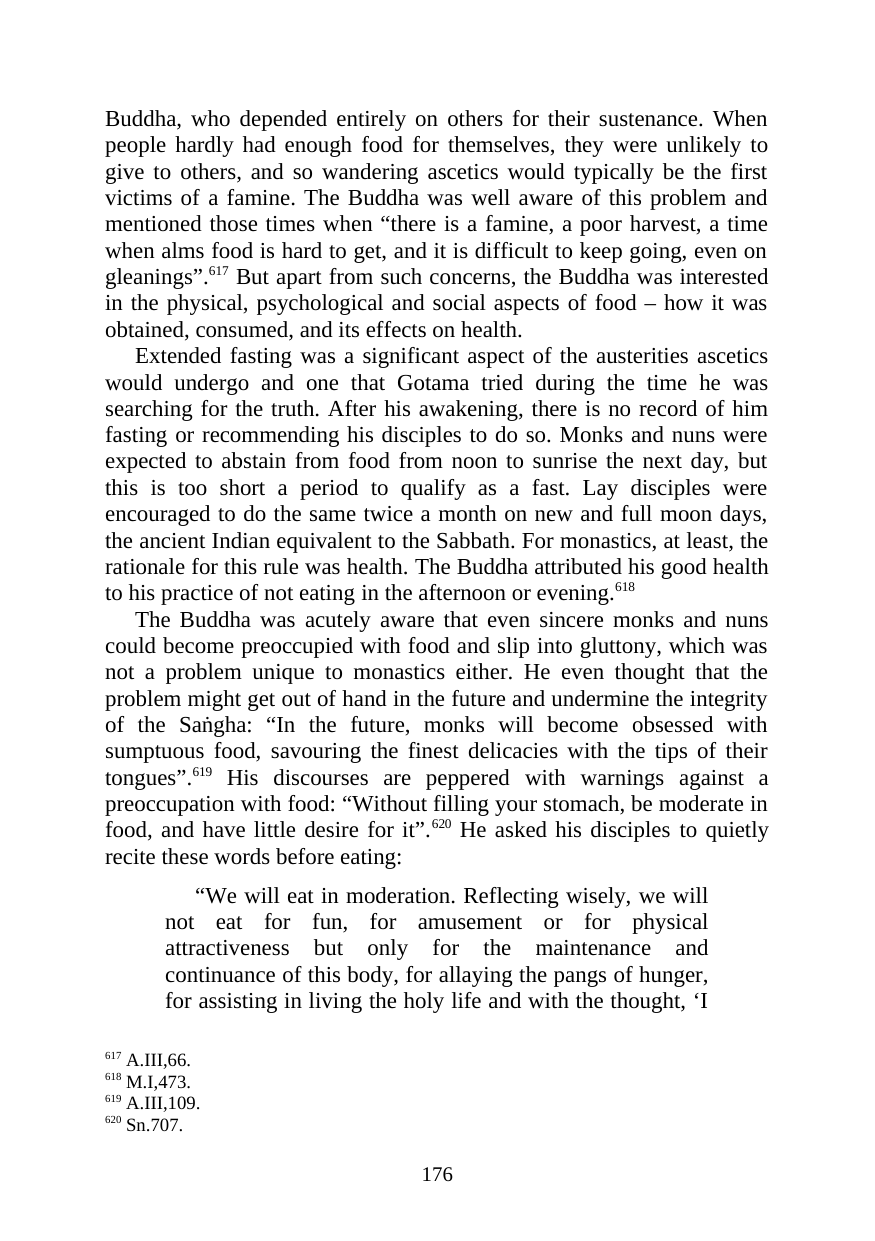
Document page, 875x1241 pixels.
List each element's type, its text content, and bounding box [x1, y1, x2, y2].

text The Buddha was acutely aware that even sincere monks and nuns could become preoccupied with food and slip into gluttony, which was not a problem unique to monastics either. He even thought that the problem might get out of hand in the future and undermine the integrity of the Saṅgha: “In the future, monks will become obsessed with sumptuous food, savouring the finest delicacies with the tips of their tongues”. His discourses are peppered with warnings against a preoccupation with food: “Without filling your stomach, be moderate in food, and have little desire for it”. He asked his disciples to quietly recite these words before eating: [105, 606, 769, 869]
text Extended fasting was a significant aspect of the austerities ascetics would undergo and one that Gotama tried during the time he was searching for the truth. After his awakening, there is no record of him fasting or recommending his disciples to do so. Monks and nuns were expected to abstain from food from noon to sunrise the next day, but this is too short a period to qualify as a fast. Lay disciples were encouraged to do the same twice a month on new and full moon days, the ancient Indian equivalent to the Sabbath. For monastics, at least, the rationale for this rule was health. The Buddha attributed his good health to his practice of not eating in the afternoon or evening. [105, 342, 769, 606]
